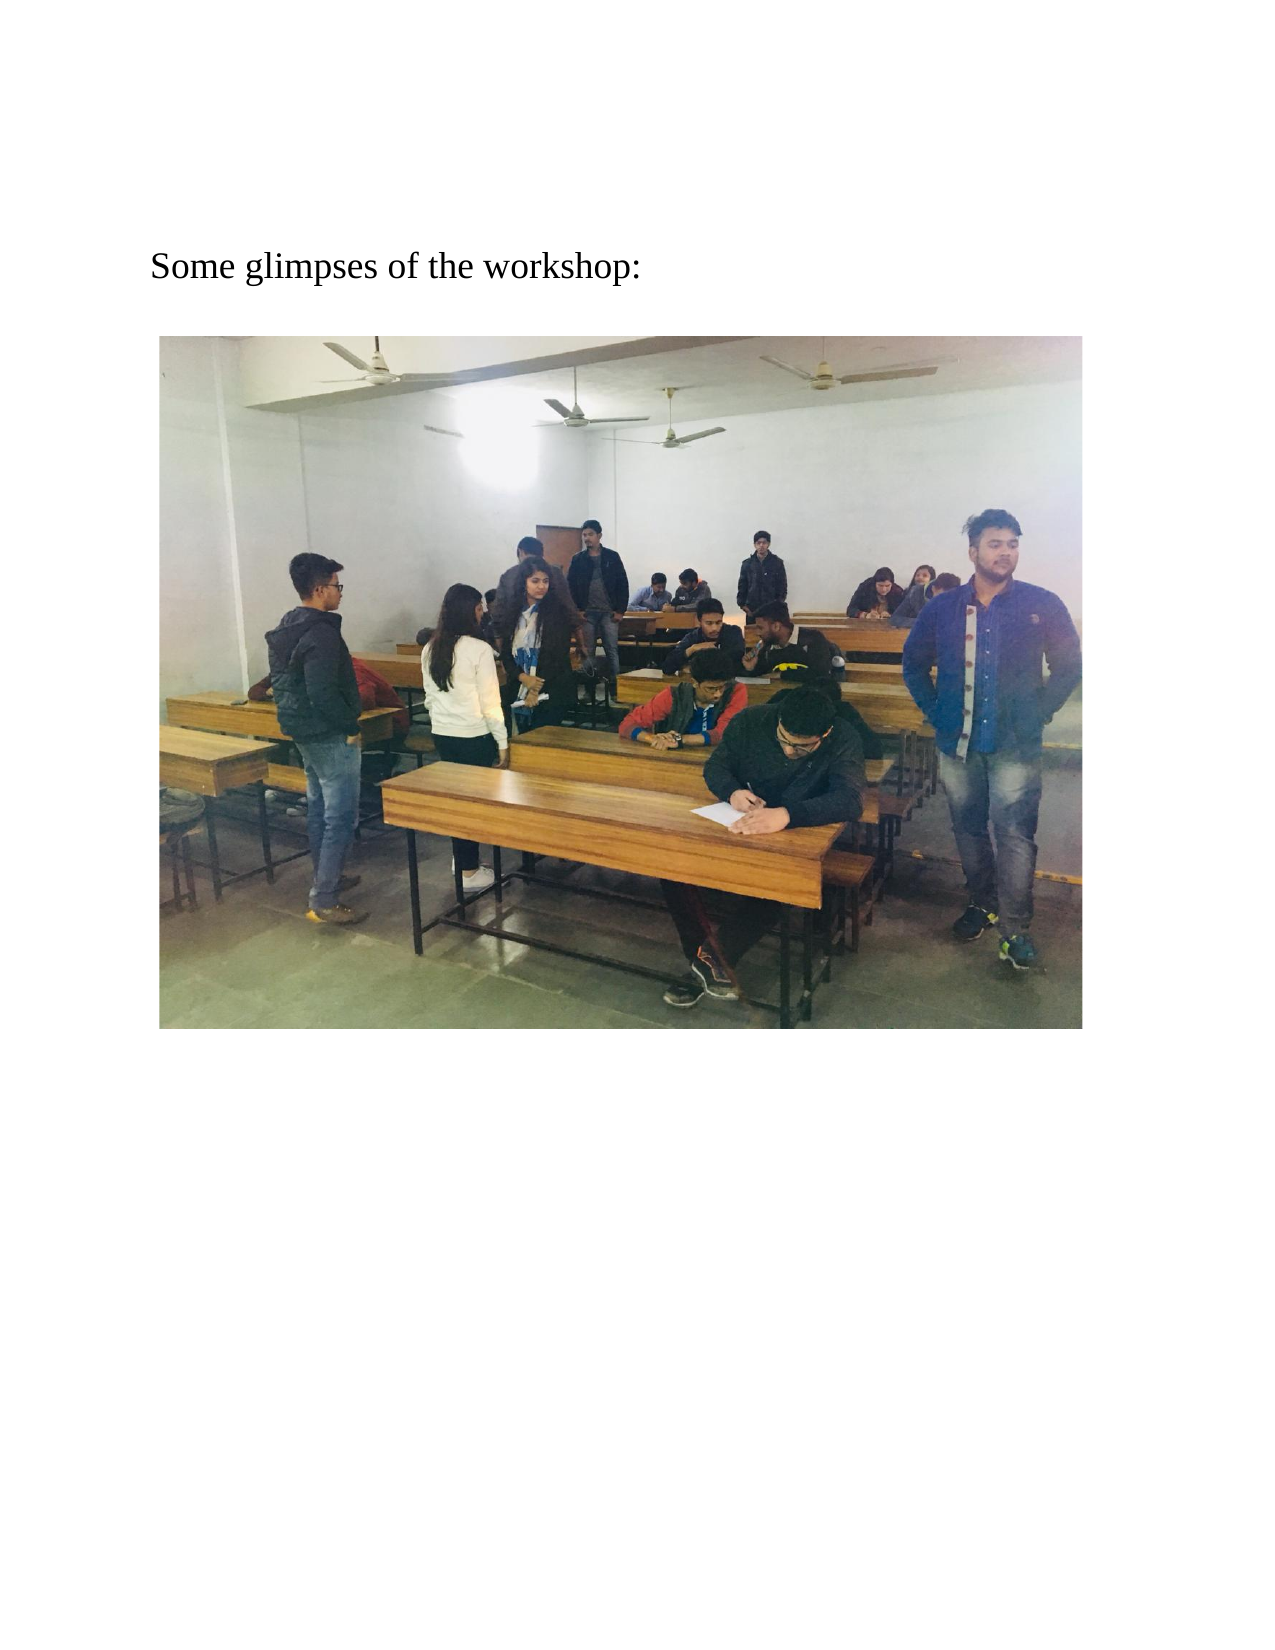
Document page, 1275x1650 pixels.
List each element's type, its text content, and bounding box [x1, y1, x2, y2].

text Some glimpses of the workshop: [150, 243, 1096, 286]
picture [159, 336, 1083, 1029]
